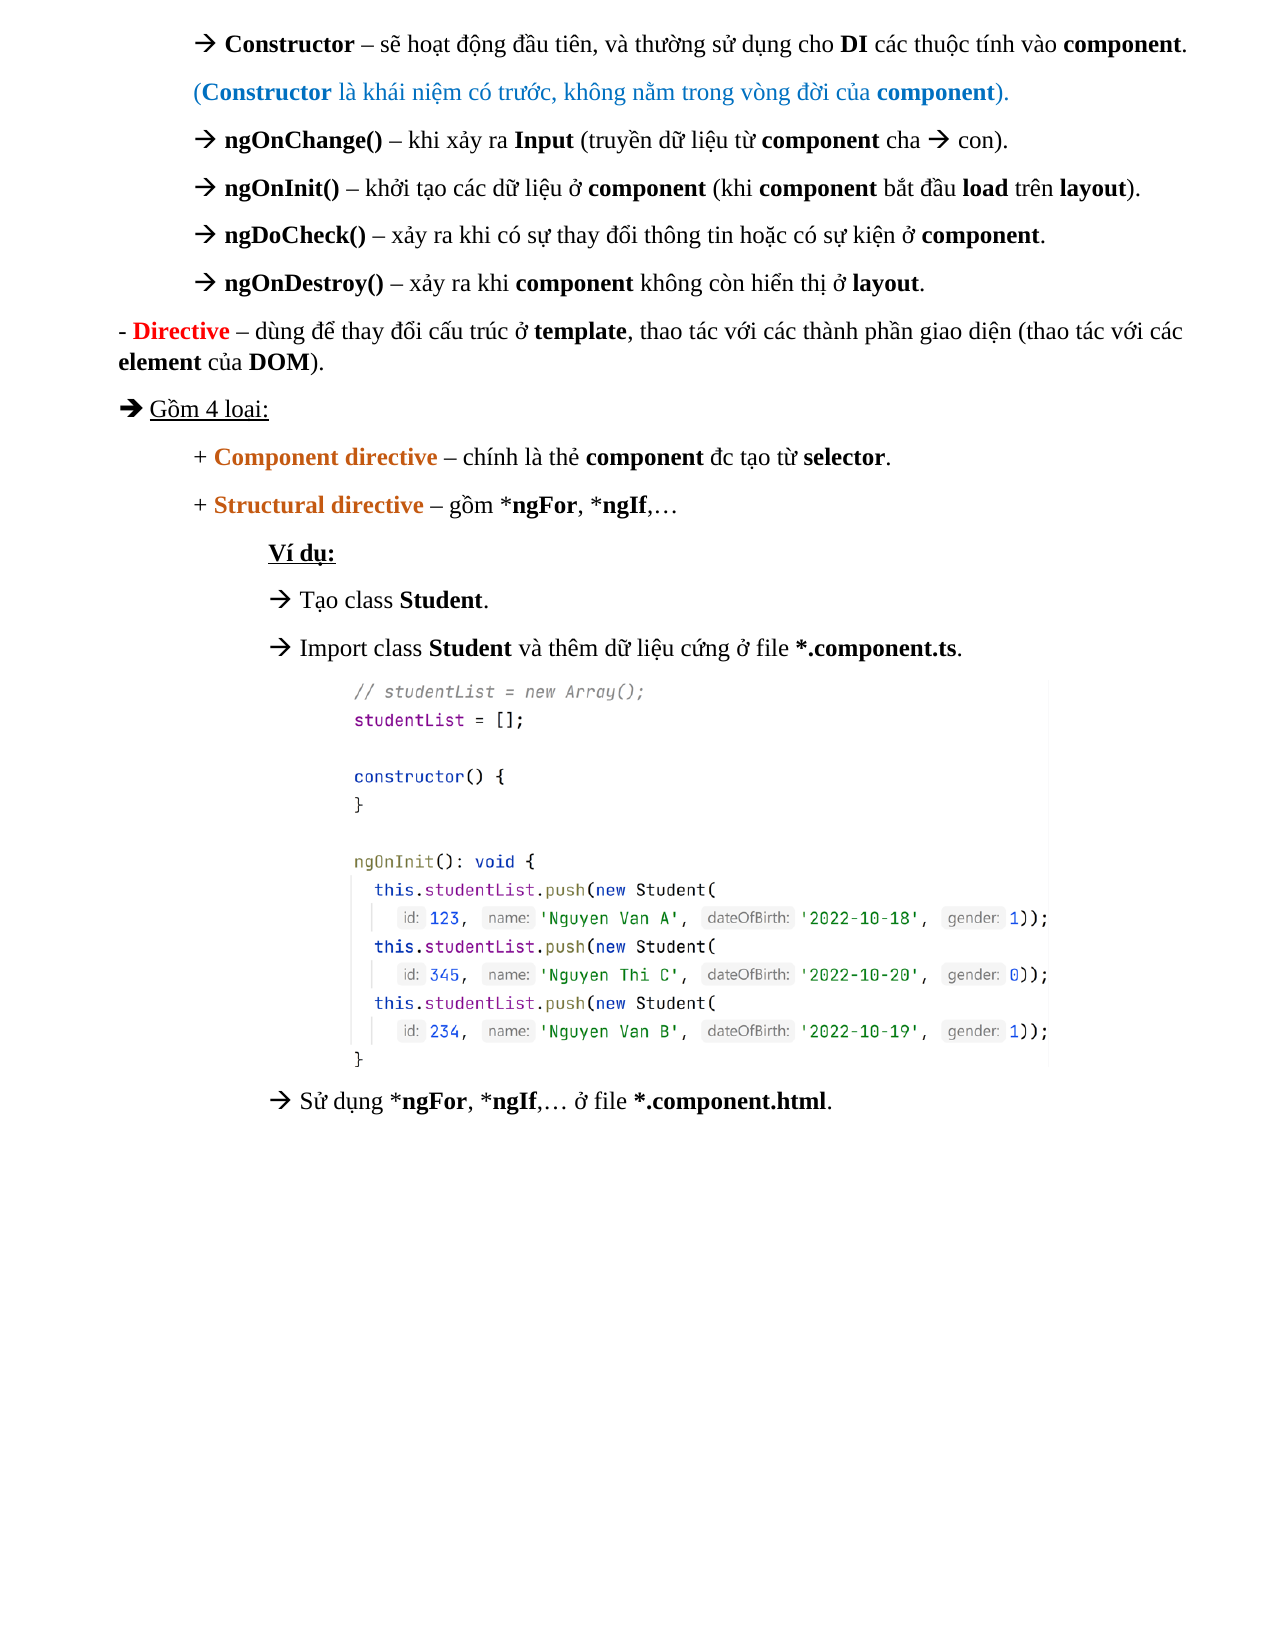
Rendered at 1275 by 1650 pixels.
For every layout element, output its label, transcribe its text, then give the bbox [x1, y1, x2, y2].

text ngOnInit() – khởi tạo các dữ liệu ở component (khi component bắt đầu load trên layout). [118, 173, 1216, 201]
text Ví dụ: [118, 538, 1216, 566]
text ngOnChange() – khi xảy ra Input (truyền dữ liệu từ component cha con). [118, 125, 1216, 154]
text ngDoCheck() – xảy ra khi có sự thay đổi thông tin hoặc có sự kiện ở component. [118, 220, 1216, 249]
text Import class Student và thêm dữ liệu cứng ở file *.component.ts. [118, 633, 1216, 662]
text Sử dụng *ngFor, *ngIf,… ở file *.component.html. [118, 1086, 1216, 1115]
text + Structural directive – gồm *ngFor, *ngIf,… [118, 490, 1216, 519]
text (Constructor là khái niệm có trước, không nằm trong vòng đời của component). [118, 77, 1216, 106]
text ngOnDestroy() – xảy ra khi component không còn hiển thị ở layout. [118, 268, 1216, 297]
text - Directive – dùng để thay đổi cấu trúc ở template, thao tác với các thành phần giao diện (thao tác với các element của DOM). [118, 316, 1216, 376]
text + Component directive – chính là thẻ component đc tạo từ selector. [118, 442, 1216, 471]
picture [343, 680, 1049, 1067]
text Constructor – sẽ hoạt động đầu tiên, và thường sử dụng cho DI các thuộc tính vào component. [118, 29, 1216, 58]
text Gồm 4 loại: [118, 394, 1216, 423]
text Tạo class Student. [118, 585, 1216, 614]
